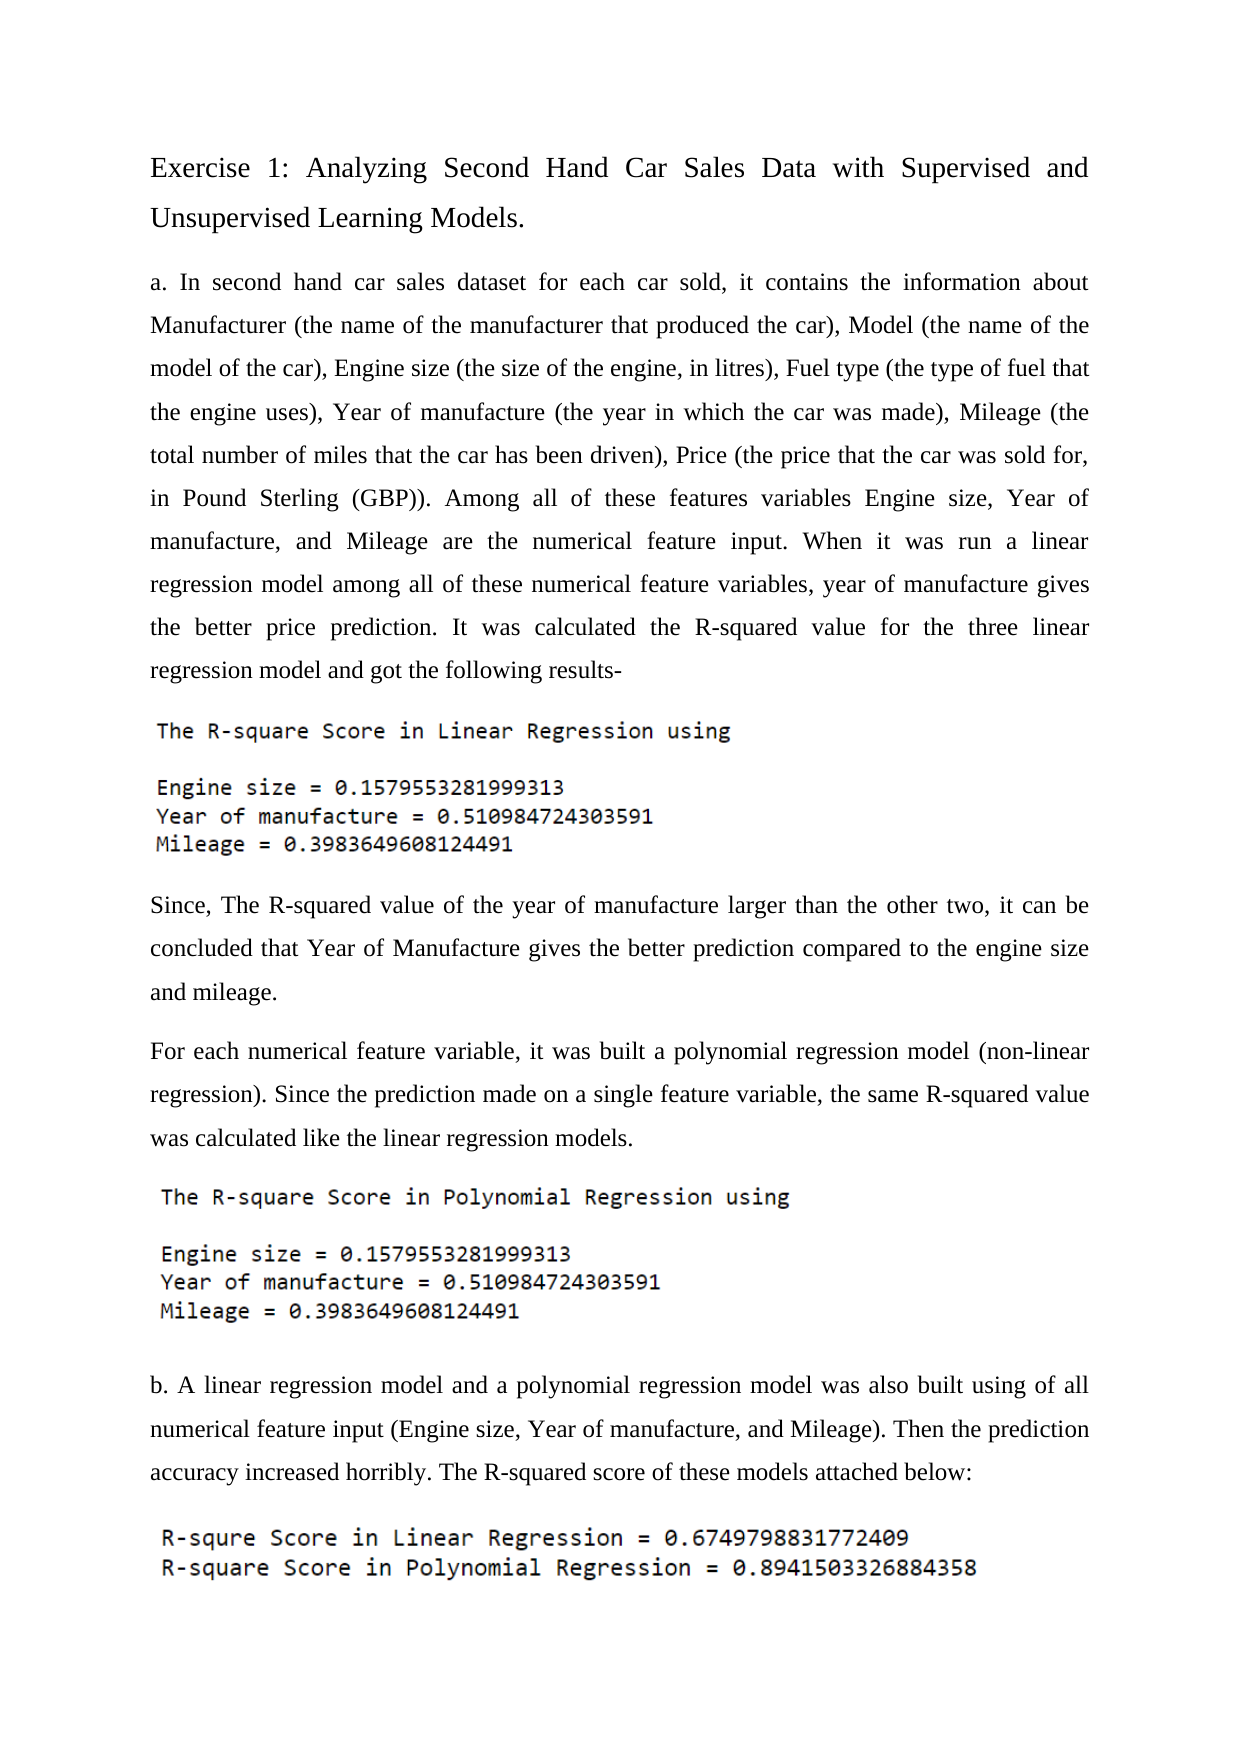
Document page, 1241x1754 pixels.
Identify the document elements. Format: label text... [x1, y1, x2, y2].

text Since, The R-squared value of the year of manufacture larger than the other two, it can be concluded that Year of Manufacture gives the better prediction compared to the engine size and mileage. [150, 890, 1090, 1005]
text For each numerical feature variable, it was built a polynomial regression model (non-linear regression). Since the prediction made on a single feature variable, the same R-squared value was calculated like the linear regression models. [150, 1036, 1090, 1151]
picture [150, 1516, 1001, 1594]
picture [150, 715, 820, 860]
text Exercise 1: Analyzing Second Hand Car Sales Data with Supervised and Unsupervised Learning Models. [150, 150, 1090, 234]
text b. A linear regression model and a polynomial regression model was also built using of all numerical feature input (Engine size, Year of manufacture, and Mileage). Then the prediction accuracy increased horribly. The R-squared score of these models attached below: [150, 1371, 1090, 1486]
text a. In second hand car sales dataset for each car sold, it contains the information about Manufacturer (the name of the manufacturer that produced the car), Model (the name of the model of the car), Engine size (the size of the engine, in litres), Fuel type (the type of fuel that the engine uses), Year of manufacture (the year in which the car was made), Mileage (the total number of miles that the car has been driven), Price (the price that the car was sold for, in Pound Sterling (GBP)). Among all of these features variables Engine size, Year of manufacture, and Mileage are the numerical feature input. When it was run a linear regression model among all of these numerical feature variables, year of manufacture gives the better price prediction. It was calculated the R-squared value for the three linear regression model and got the following results- [150, 267, 1090, 684]
picture [150, 1182, 980, 1340]
